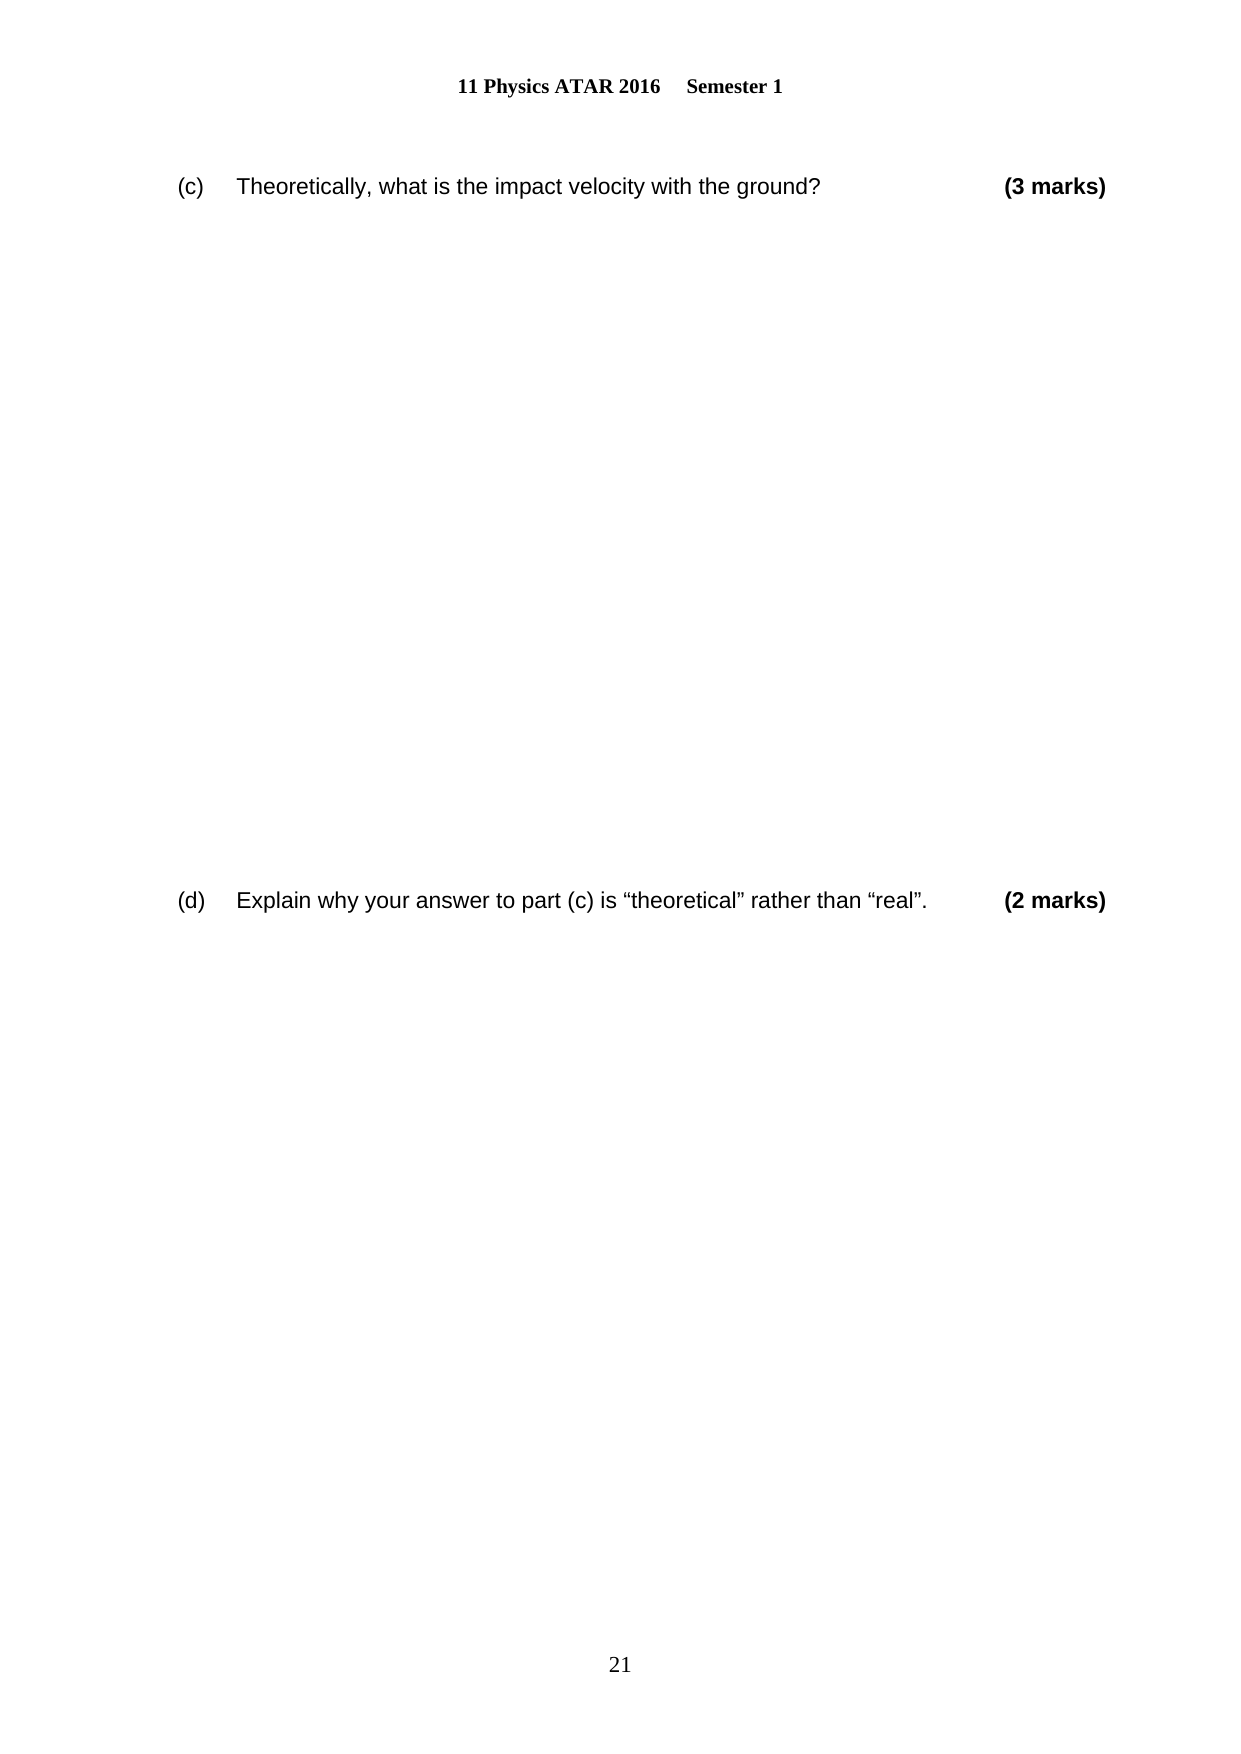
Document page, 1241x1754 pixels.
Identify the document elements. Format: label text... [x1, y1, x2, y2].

text (d) Explain why your answer to part (c) is “theoretical” rather than “real”. (2 marks) [118, 887, 1122, 913]
text (c) Theoretically, what is the impact velocity with the ground? (3 marks) [118, 173, 1122, 199]
